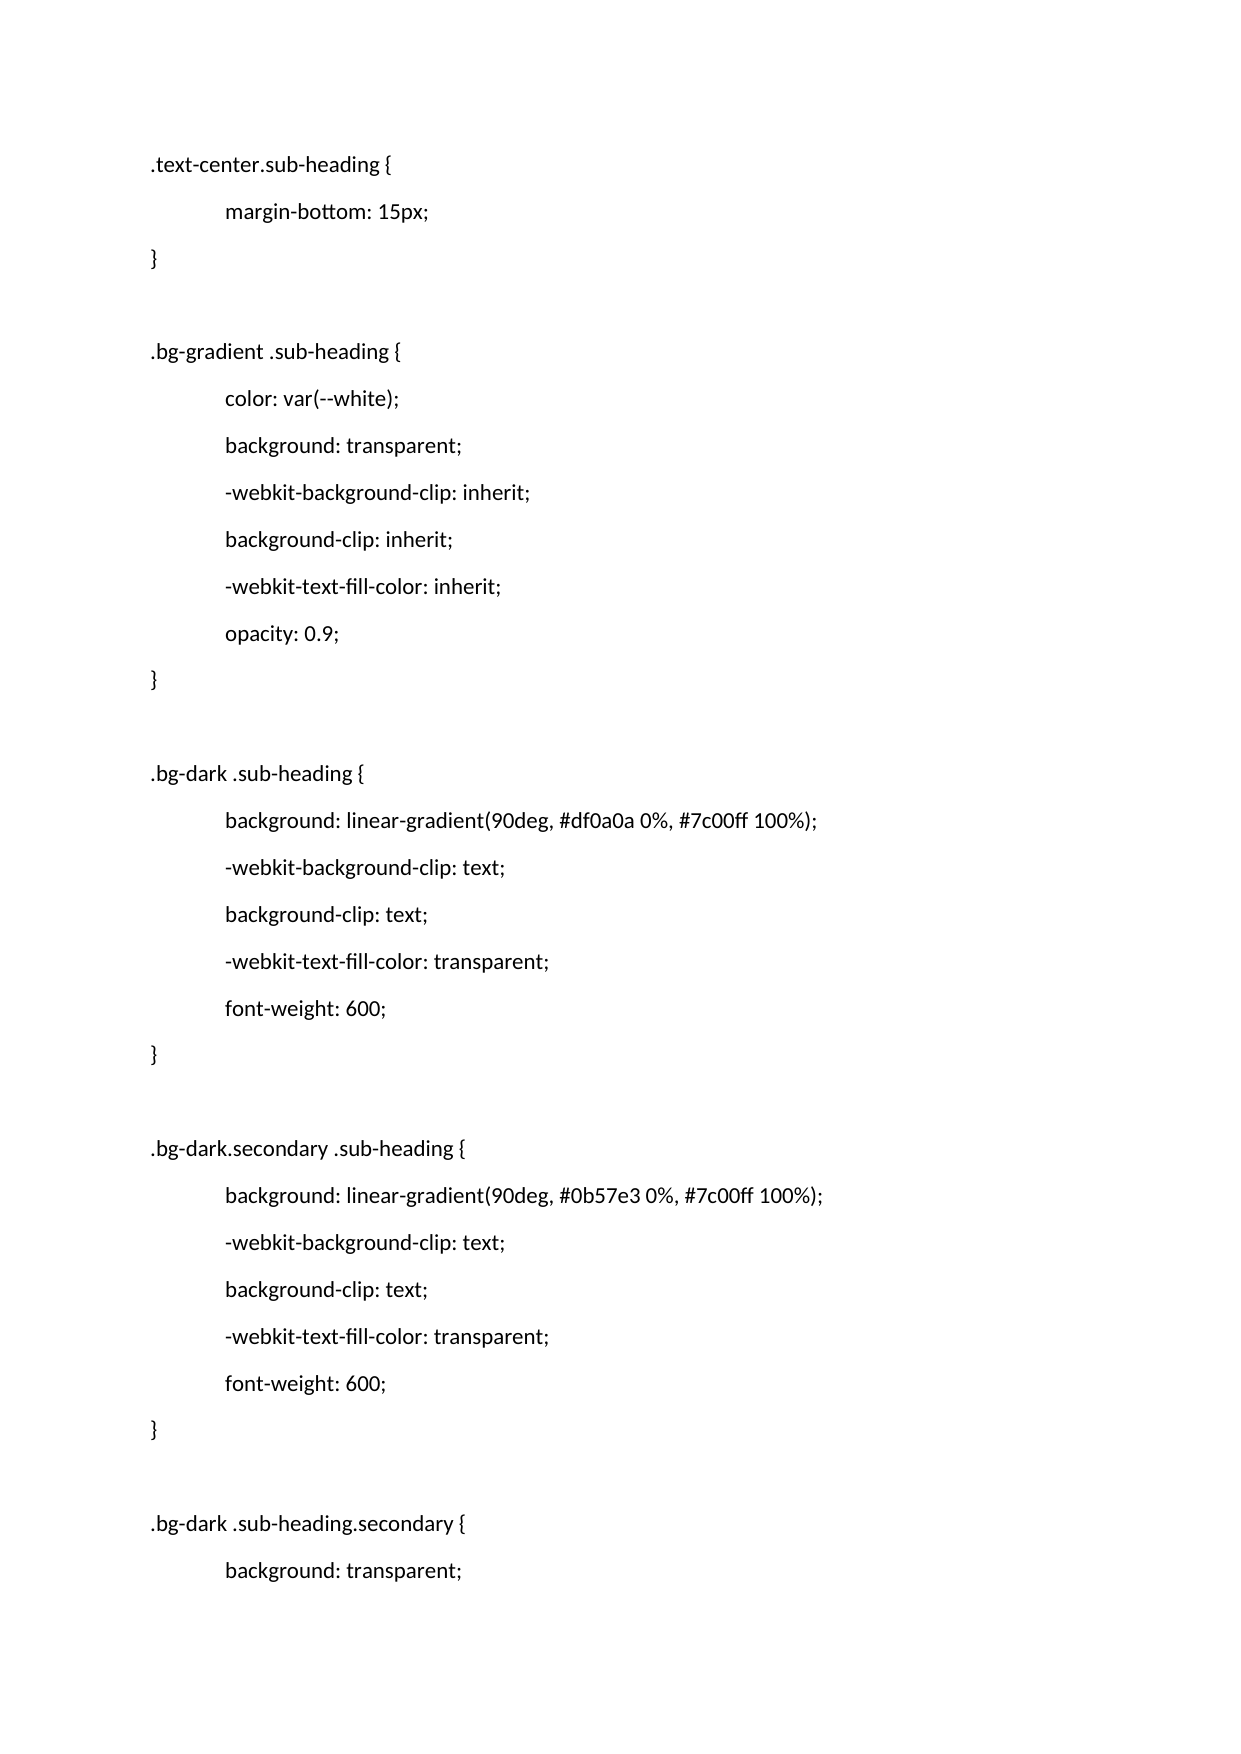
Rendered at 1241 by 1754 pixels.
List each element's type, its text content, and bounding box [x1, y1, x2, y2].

text } [150, 1416, 1090, 1444]
text -webkit-background-clip: text; [150, 853, 1090, 881]
text background-clip: inherit; [150, 525, 1090, 553]
text } [150, 244, 1090, 272]
text -webkit-text-fill-color: inherit; [150, 572, 1090, 600]
text margin-bottom: 15px; [150, 197, 1090, 225]
text .bg-dark .sub-heading { [150, 759, 1090, 787]
text -webkit-background-clip: text; [150, 1228, 1090, 1256]
text opacity: 0.9; [150, 619, 1090, 647]
text -webkit-text-fill-color: transparent; [150, 947, 1090, 975]
text background: linear-gradient(90deg, #df0a0a 0%, #7c00ff 100%); [150, 806, 1090, 834]
text } [150, 666, 1090, 694]
text -webkit-text-fill-color: transparent; [150, 1322, 1090, 1350]
text background: transparent; [150, 431, 1090, 459]
text -webkit-background-clip: inherit; [150, 478, 1090, 506]
text background: linear-gradient(90deg, #0b57e3 0%, #7c00ff 100%); [150, 1181, 1090, 1209]
text background-clip: text; [150, 900, 1090, 928]
text background-clip: text; [150, 1275, 1090, 1303]
text background: transparent; [150, 1556, 1090, 1584]
text font-weight: 600; [150, 1369, 1090, 1397]
text font-weight: 600; [150, 994, 1090, 1022]
text .bg-dark.secondary .sub-heading { [150, 1134, 1090, 1162]
text .text-center.sub-heading { [150, 150, 1090, 178]
text .bg-dark .sub-heading.secondary { [150, 1509, 1090, 1537]
text .bg-gradient .sub-heading { [150, 337, 1090, 366]
text } [150, 1041, 1090, 1069]
text color: var(--white); [150, 384, 1090, 412]
